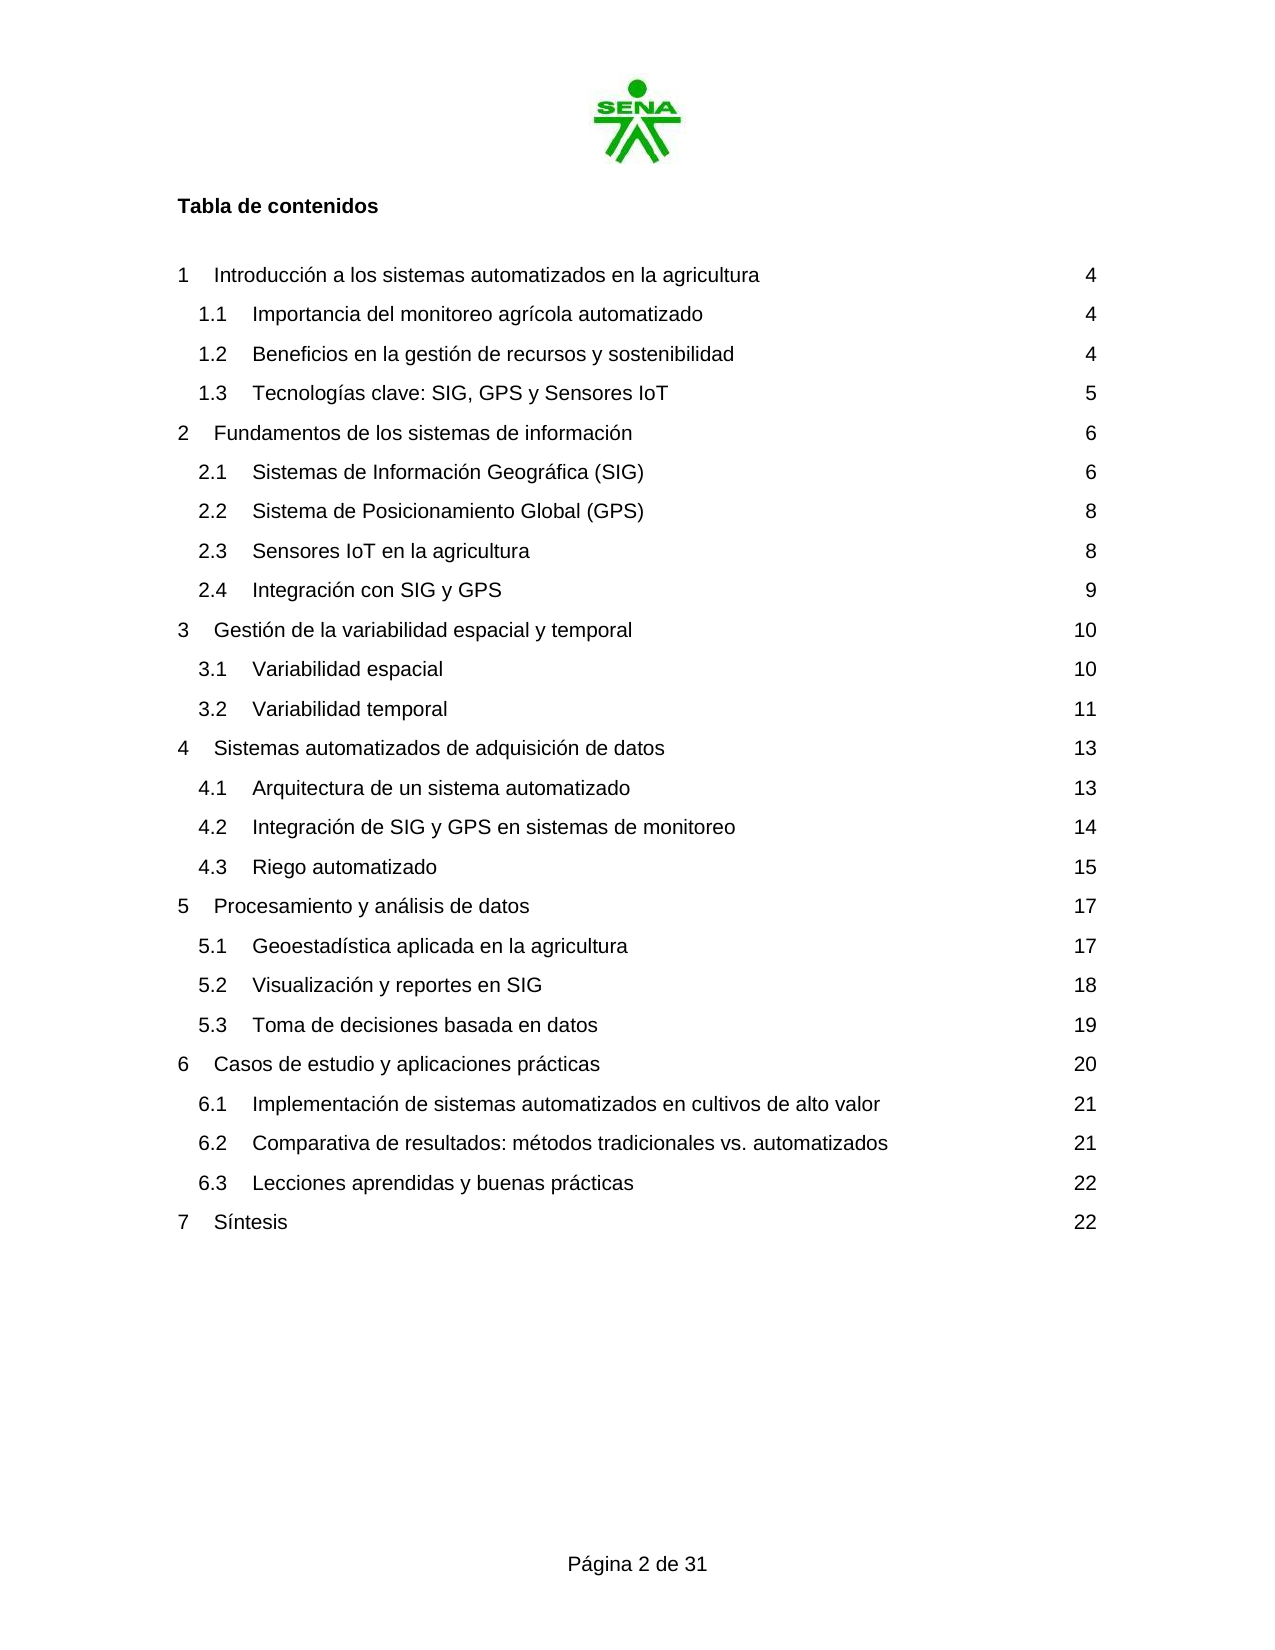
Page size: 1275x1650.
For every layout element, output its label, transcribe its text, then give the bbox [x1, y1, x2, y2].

text Tabla de contenidos [177, 194, 1098, 218]
picture [588, 73, 687, 171]
